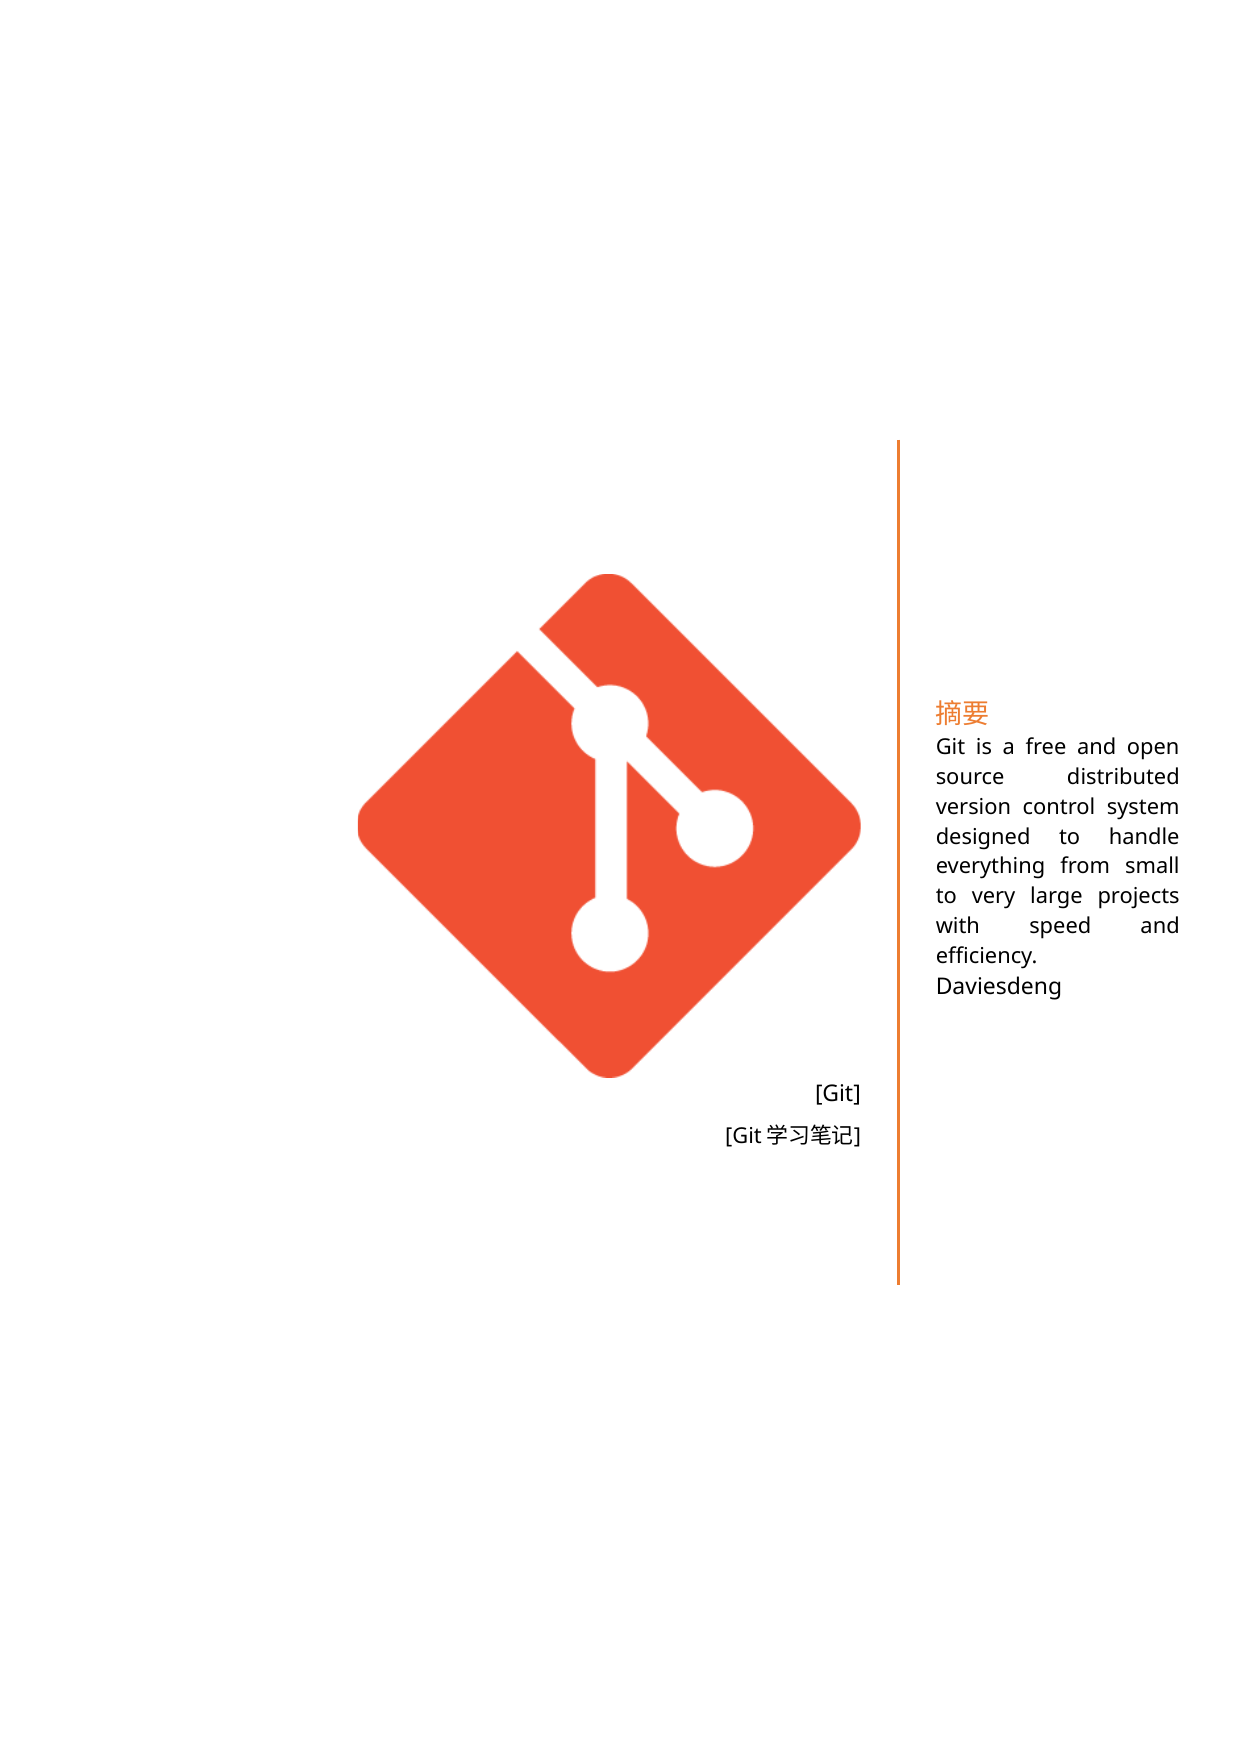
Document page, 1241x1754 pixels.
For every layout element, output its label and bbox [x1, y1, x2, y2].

picture [357, 574, 861, 1078]
